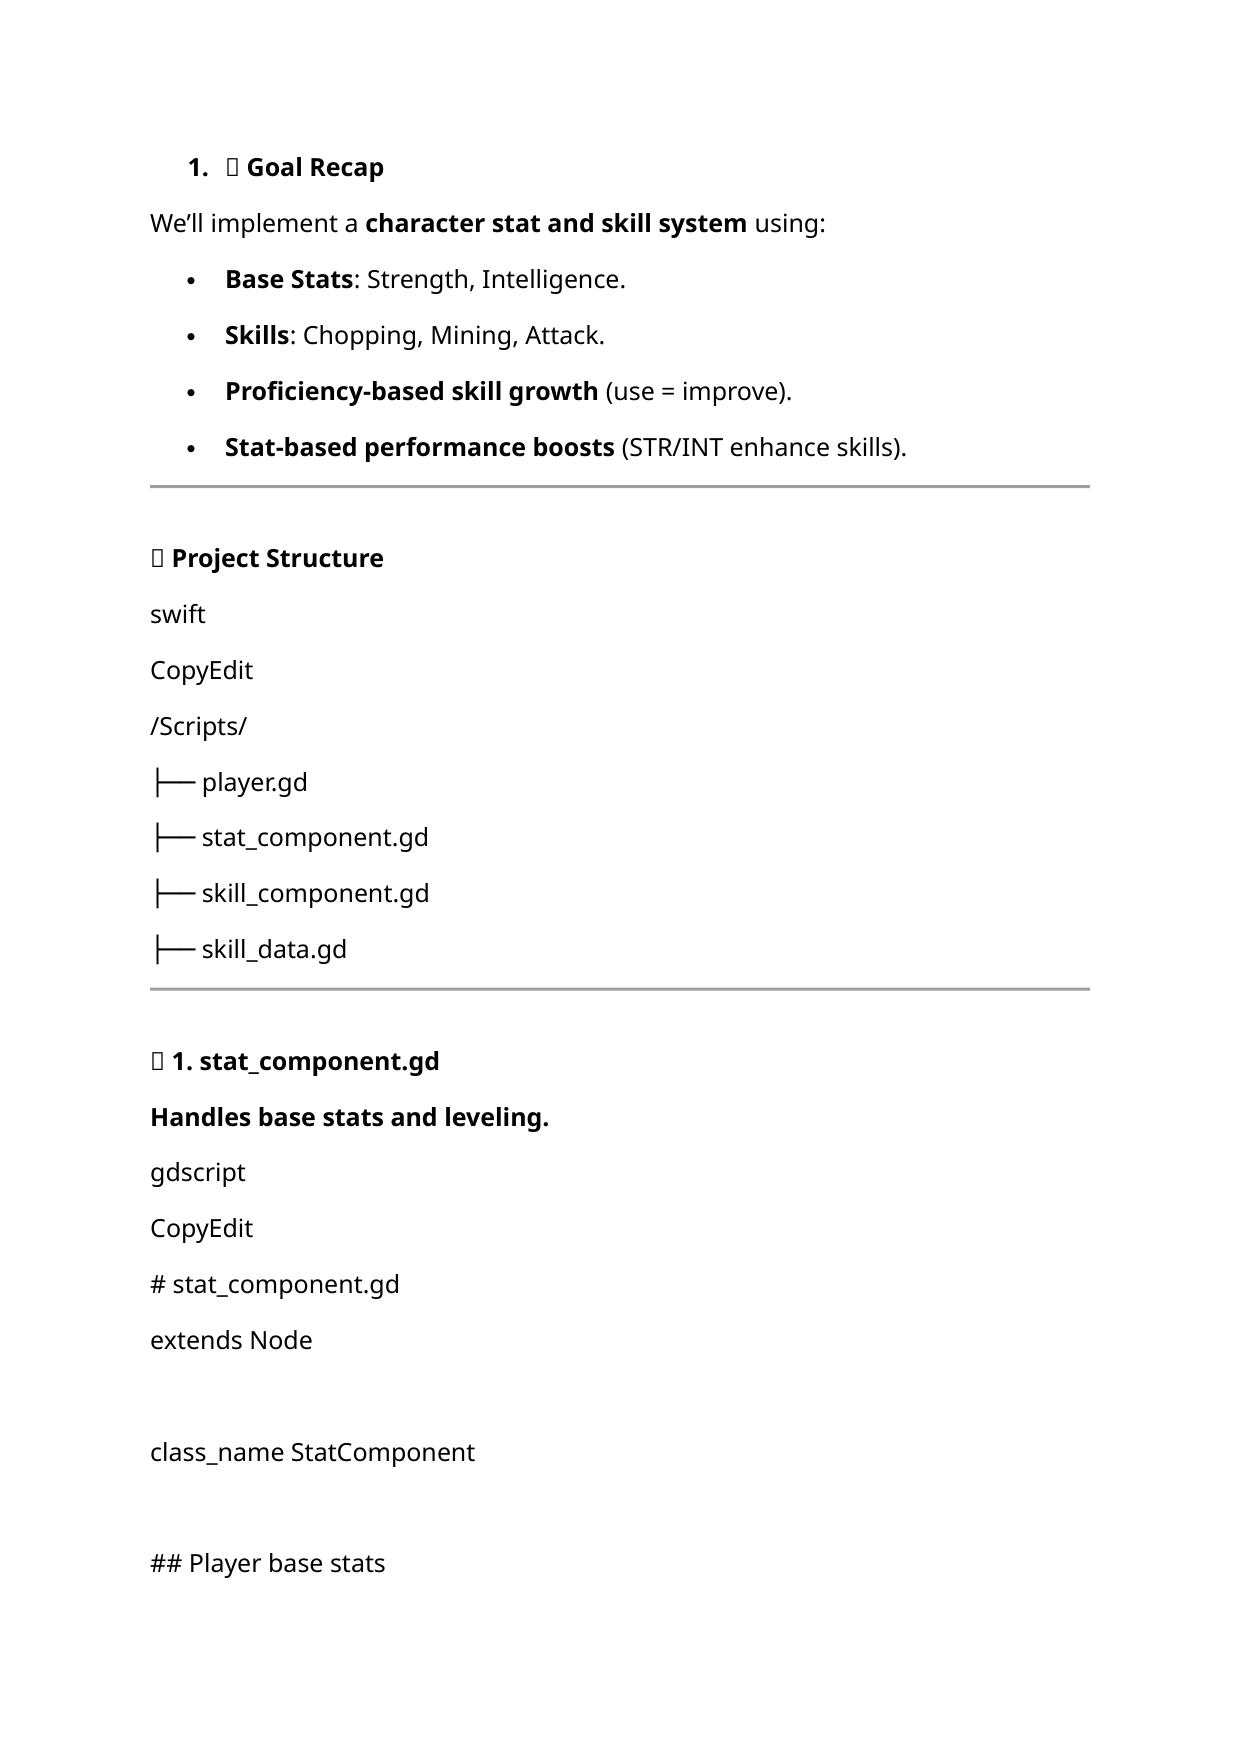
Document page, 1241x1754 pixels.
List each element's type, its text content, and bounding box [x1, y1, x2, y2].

text swift [150, 597, 1090, 631]
text CopyEdit [150, 652, 1090, 687]
text ├── stat_component.gd [150, 820, 1090, 854]
text /Scripts/ [150, 708, 1090, 742]
text 🧱 Project Structure [150, 541, 1090, 575]
text ├── skill_data.gd [150, 932, 1090, 966]
text Handles base stats and leveling. [150, 1099, 1090, 1133]
text # stat_component.gd [150, 1267, 1090, 1301]
text ## Player base stats [150, 1546, 1090, 1580]
text ├── skill_component.gd [150, 876, 1090, 910]
list Base Stats: Strength, Intelligence. [187, 262, 1090, 296]
list Proficiency-based skill growth (use = improve). [187, 373, 1090, 407]
text gdscript [150, 1155, 1090, 1189]
list 🎯 Goal Recap [187, 150, 1090, 184]
list Skills: Chopping, Mining, Attack. [187, 317, 1090, 352]
list Stat-based performance boosts (STR/INT enhance skills). [187, 429, 1090, 463]
text class_name StatComponent [150, 1434, 1090, 1468]
text extends Node [150, 1322, 1090, 1357]
text ├── player.gd [150, 764, 1090, 798]
text We’ll implement a character stat and skill system using: [150, 206, 1090, 240]
text 📄 1. stat_component.gd [150, 1043, 1090, 1077]
text CopyEdit [150, 1211, 1090, 1245]
